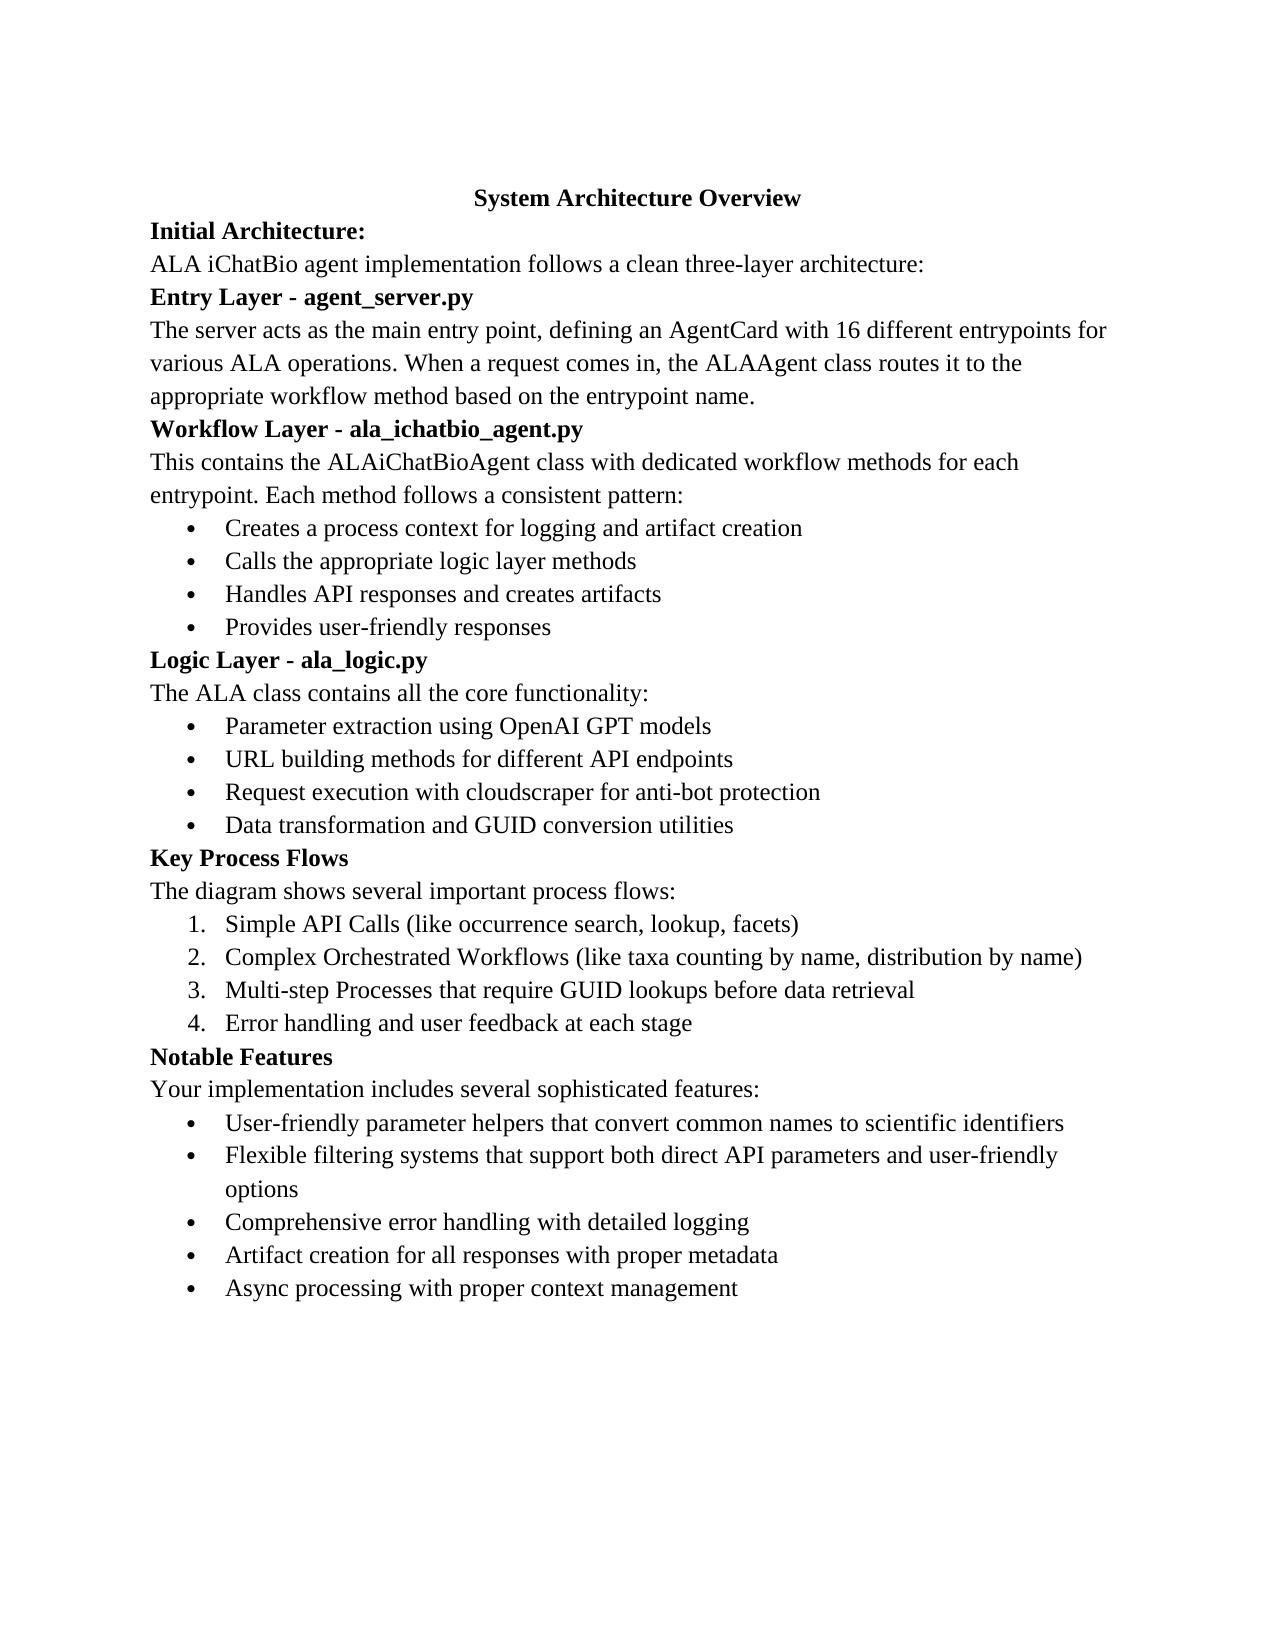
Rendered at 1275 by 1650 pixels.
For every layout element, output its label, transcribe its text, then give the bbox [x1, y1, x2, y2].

text Initial Architecture: [150, 216, 1125, 245]
list Provides user-friendly responses [187, 612, 1125, 641]
list Async processing with proper context management [187, 1273, 1125, 1301]
text This contains the ALAiChatBioAgent class with dedicated workflow methods for each entrypoint. Each method follows a consistent pattern: [150, 447, 1125, 509]
text Notable Features [150, 1042, 1125, 1070]
list Multi-step Processes that require GUID lookups before data retrieval [187, 976, 1125, 1004]
list URL building methods for different API endpoints [187, 744, 1125, 773]
list Flexible filtering systems that support both direct API parameters and user-friendly options [187, 1141, 1125, 1202]
list Parameter extraction using OpenAI GPT models [187, 711, 1125, 740]
list Complex Orchestrated Workflows (like taxa counting by name, distribution by name) [187, 942, 1125, 971]
list Error handling and user feedback at each stage [187, 1008, 1125, 1037]
list Artifact creation for all responses with proper metadata [187, 1240, 1125, 1268]
text Logic Layer - ala_logic.py [150, 645, 1125, 674]
list Request execution with cloudscraper for anti-bot protection [187, 777, 1125, 806]
text The diagram shows several important process flows: [150, 876, 1125, 905]
list Comprehensive error handling with detailed logging [187, 1207, 1125, 1235]
list Simple API Calls (like occurrence search, lookup, facets) [187, 909, 1125, 938]
list User-friendly parameter helpers that convert common names to scientific identifiers [187, 1108, 1125, 1136]
list Data transformation and GUID conversion utilities [187, 810, 1125, 839]
text Entry Layer - agent_server.py [150, 282, 1125, 311]
text Key Process Flows [150, 843, 1125, 872]
text System Architecture Overview [150, 183, 1125, 212]
text Workflow Layer - ala_ichatbio_agent.py [150, 414, 1125, 443]
list Handles API responses and creates artifacts [187, 579, 1125, 608]
text The ALA class contains all the core functionality: [150, 678, 1125, 707]
list Creates a process context for logging and artifact creation [187, 513, 1125, 542]
list Calls the appropriate logic layer methods [187, 546, 1125, 575]
text ALA iChatBio agent implementation follows a clean three-layer architecture: [150, 249, 1125, 278]
text Your implementation includes several sophisticated features: [150, 1074, 1125, 1103]
text The server acts as the main entry point, defining an AgentCard with 16 different entrypoints for various ALA operations. When a request comes in, the ALAAgent class routes it to the appropriate workflow method based on the entrypoint name. [150, 315, 1125, 410]
